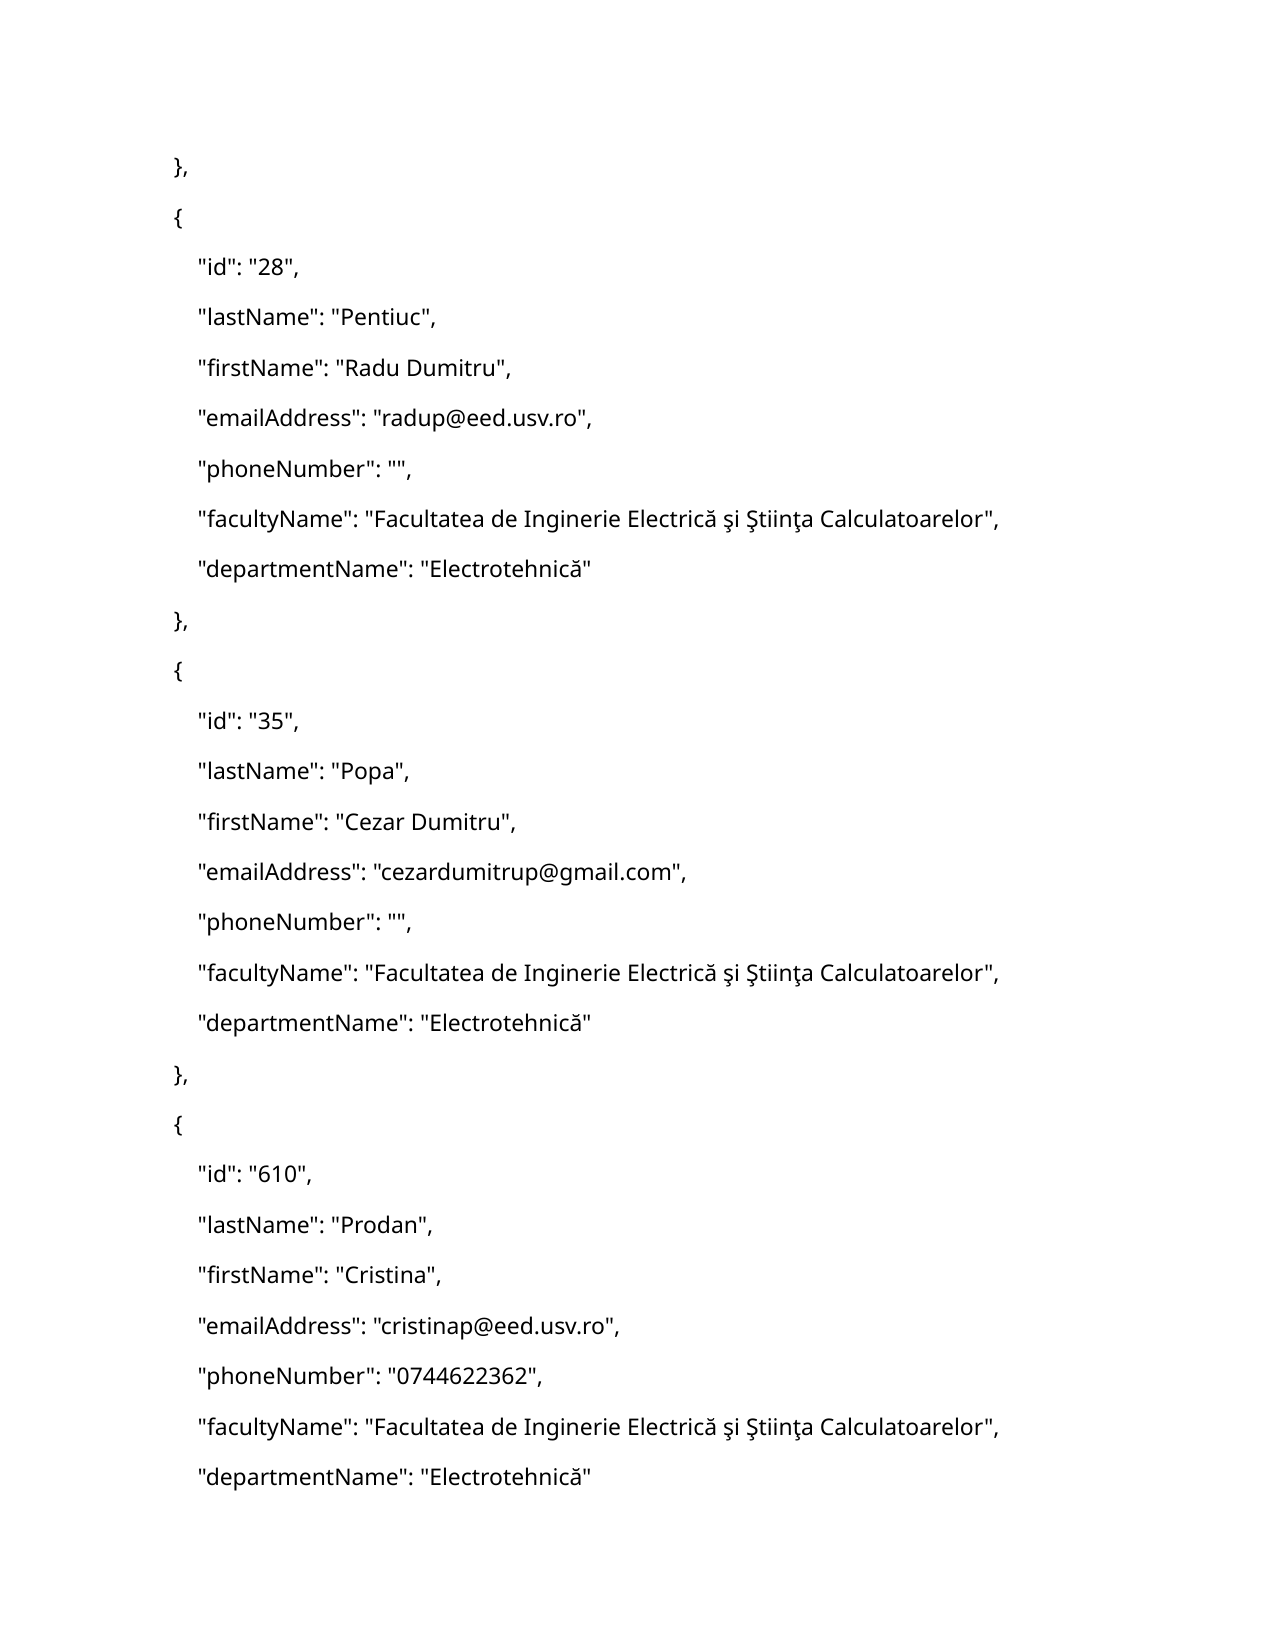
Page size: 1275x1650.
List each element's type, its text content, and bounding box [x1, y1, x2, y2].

text "lastName": "Pentiuc", [150, 301, 1125, 332]
text "departmentName": "Electrotehnică" [150, 1007, 1125, 1038]
text "lastName": "Popa", [150, 755, 1125, 786]
text "emailAddress": "radup@eed.usv.ro", [150, 402, 1125, 433]
text { [150, 1108, 1125, 1139]
text "phoneNumber": "", [150, 452, 1125, 484]
text "firstName": "Cezar Dumitru", [150, 805, 1125, 837]
text { [150, 654, 1125, 685]
text "lastName": "Prodan", [150, 1209, 1125, 1240]
text "id": "610", [150, 1158, 1125, 1189]
text }, [150, 1057, 1125, 1089]
text "id": "35", [150, 704, 1125, 736]
text "emailAddress": "cristinap@eed.usv.ro", [150, 1309, 1125, 1341]
text "departmentName": "Electrotehnică" [150, 553, 1125, 584]
text "facultyName": "Facultatea de Inginerie Electrică şi Ştiinţa Calculatoarelor", [150, 957, 1125, 988]
text "firstName": "Radu Dumitru", [150, 352, 1125, 383]
text "facultyName": "Facultatea de Inginerie Electrică şi Ştiinţa Calculatoarelor", [150, 503, 1125, 534]
text { [150, 200, 1125, 232]
text "id": "28", [150, 251, 1125, 282]
text "phoneNumber": "", [150, 906, 1125, 937]
text "emailAddress": "cezardumitrup@gmail.com", [150, 856, 1125, 887]
text "phoneNumber": "0744622362", [150, 1360, 1125, 1391]
text "firstName": "Cristina", [150, 1259, 1125, 1290]
text }, [150, 604, 1125, 635]
text "facultyName": "Facultatea de Inginerie Electrică şi Ştiinţa Calculatoarelor", [150, 1410, 1125, 1442]
text "departmentName": "Electrotehnică" [150, 1461, 1125, 1492]
text }, [150, 150, 1125, 181]
